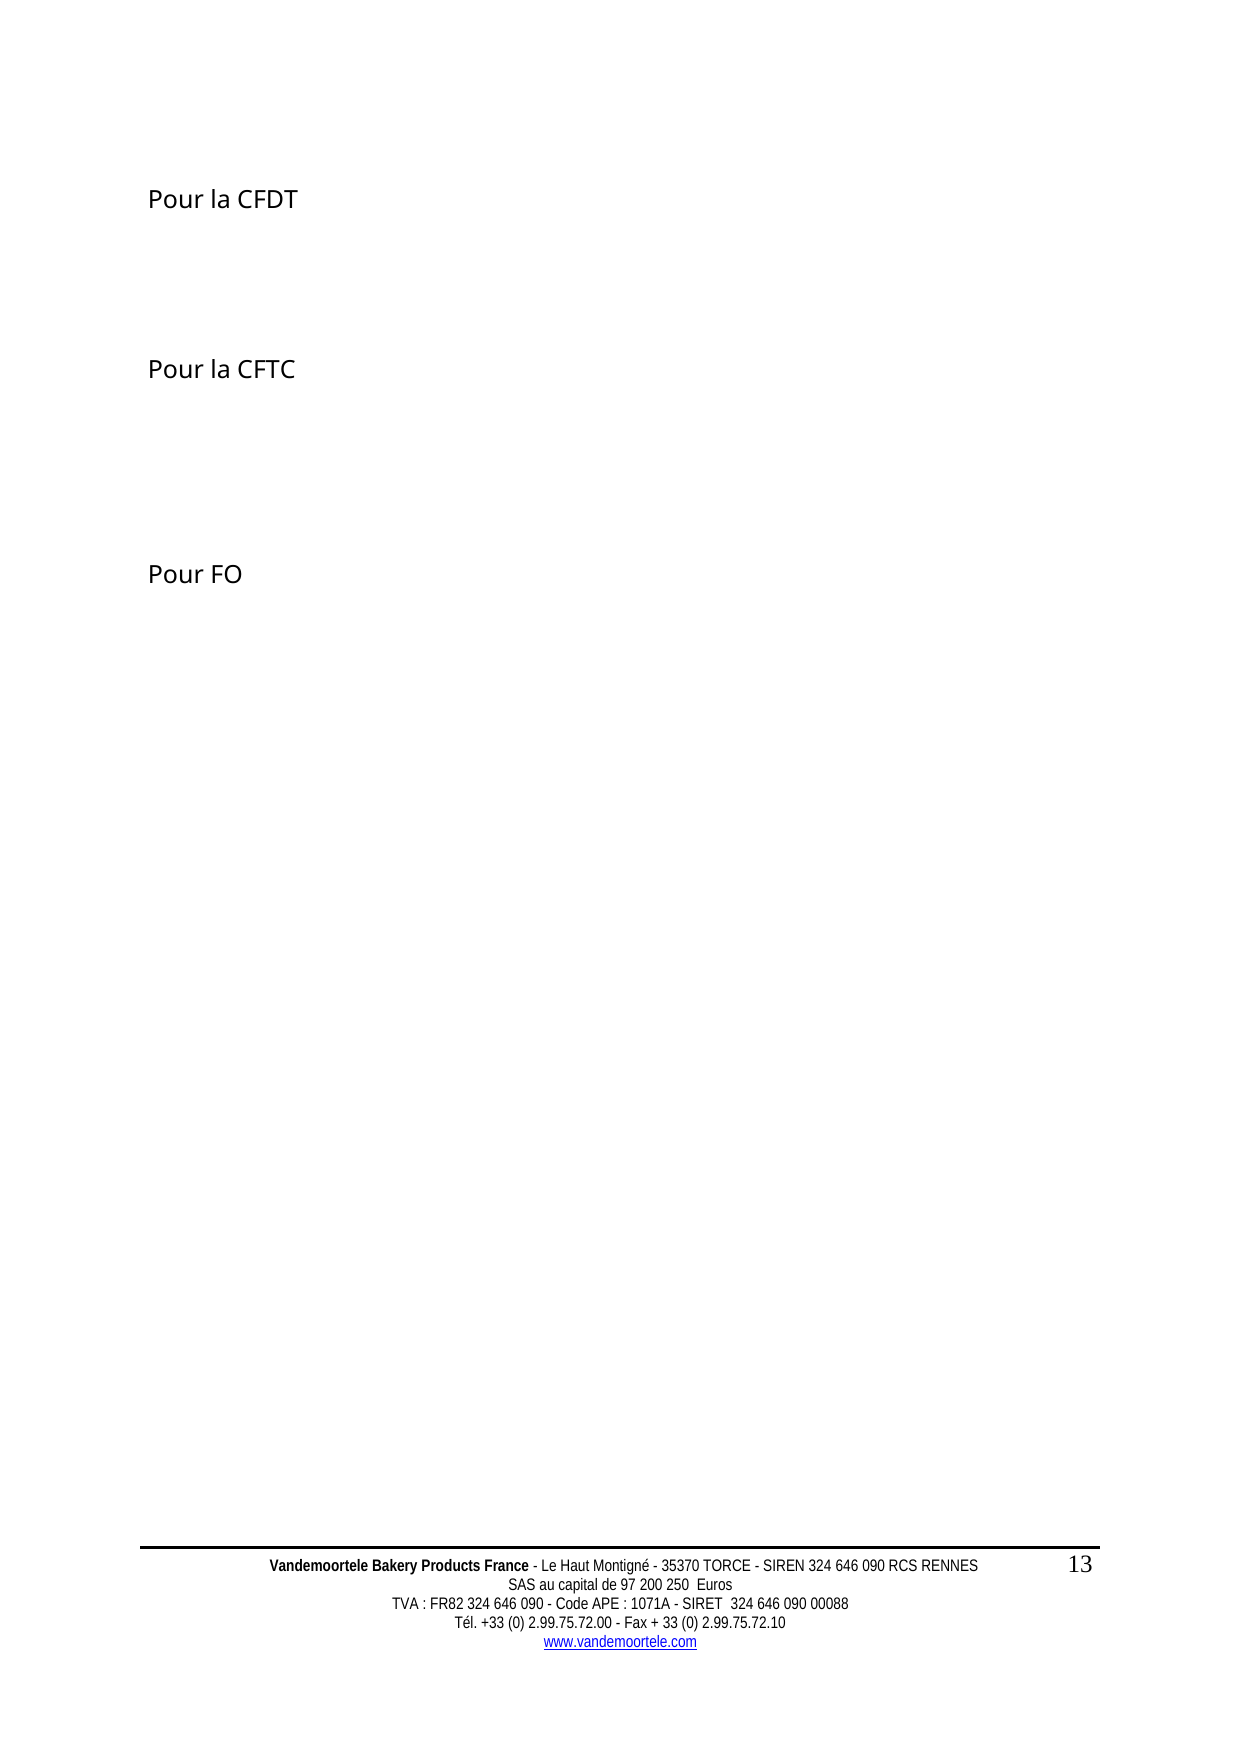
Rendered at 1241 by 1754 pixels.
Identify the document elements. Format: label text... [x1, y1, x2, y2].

text Pour FO [148, 556, 1093, 590]
text Pour la CFDT [148, 182, 1093, 216]
text Pour la CFTC [148, 352, 1093, 386]
